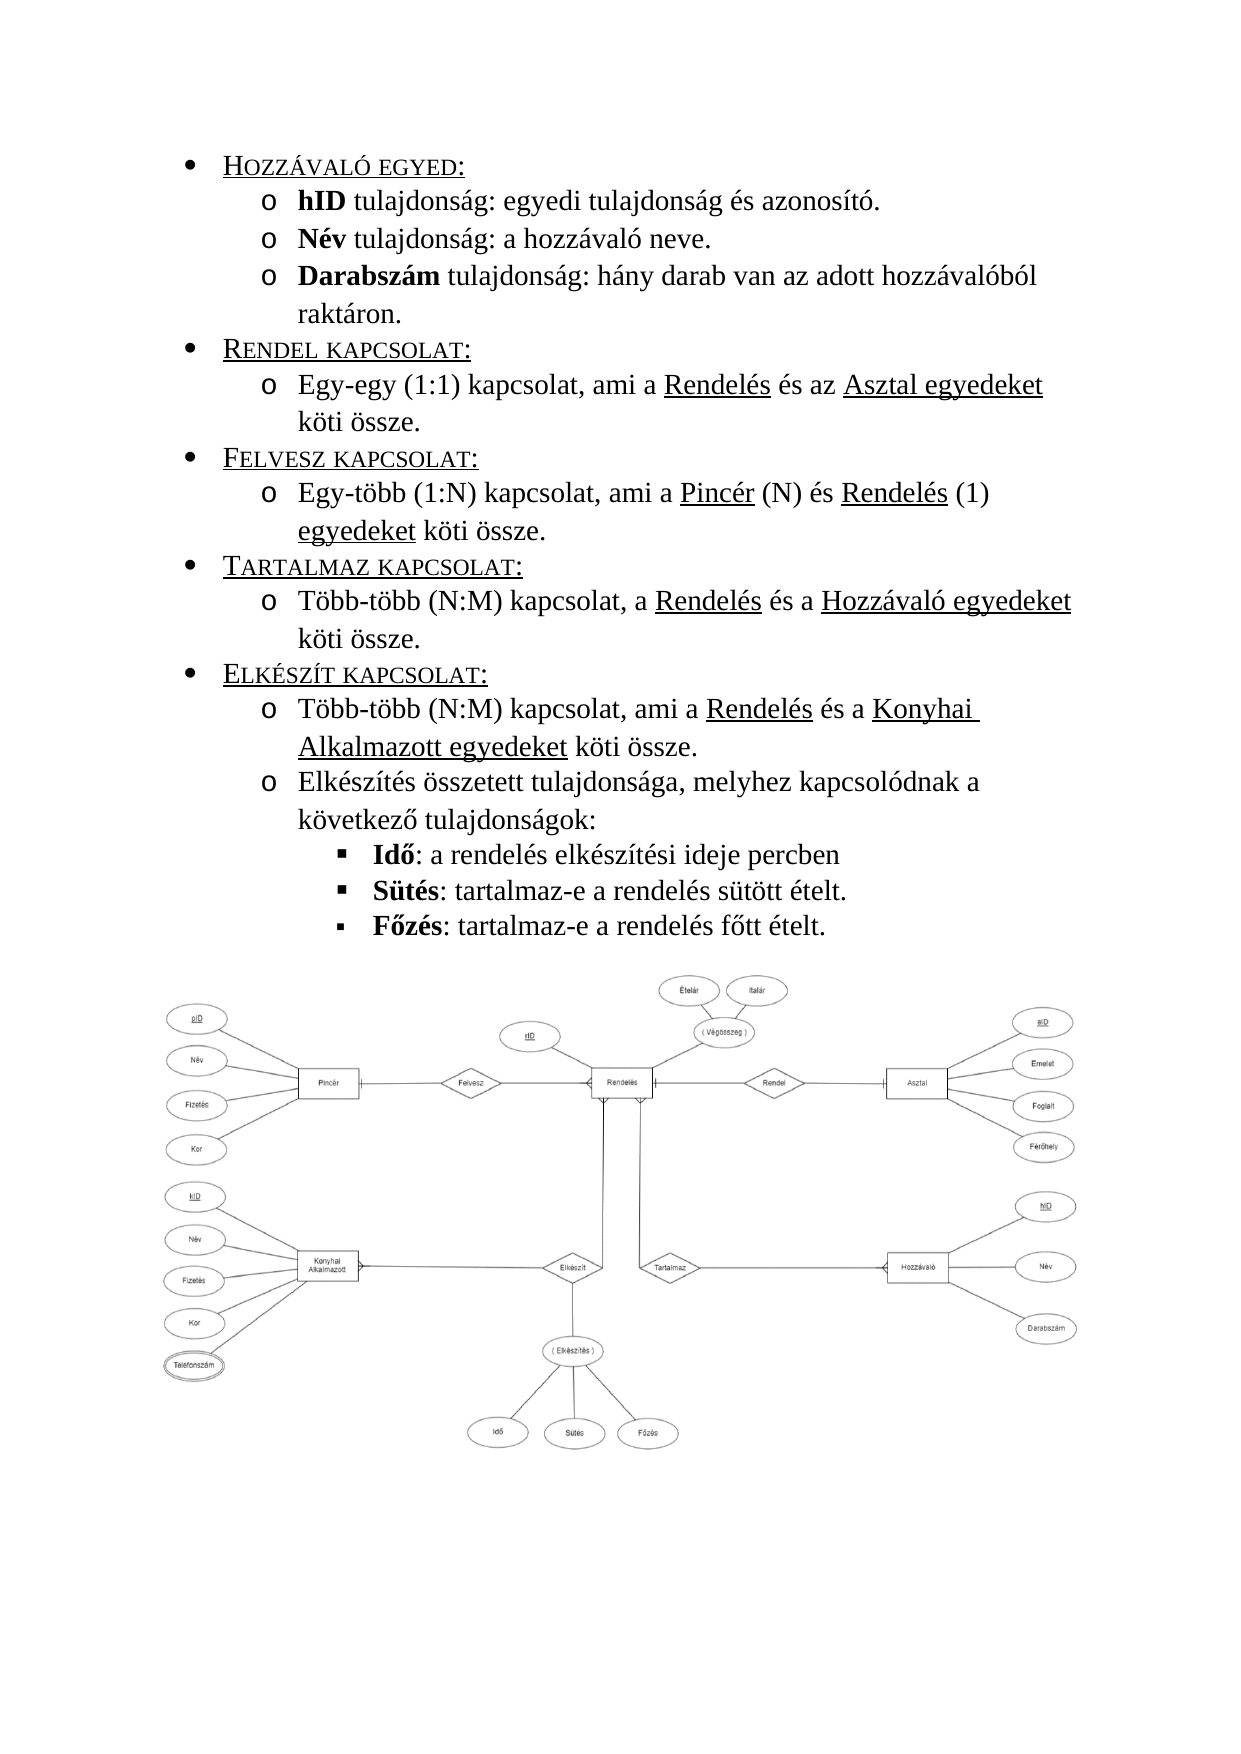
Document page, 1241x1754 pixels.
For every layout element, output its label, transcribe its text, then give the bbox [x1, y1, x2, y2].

list Felvesz kapcsolat: [185, 440, 1093, 473]
list Sütés: tartalmaz-e a rendelés sütött ételt. [335, 873, 1093, 906]
list Több-több (N:M) kapcsolat, a Rendelés és a Hozzávaló egyedeket köti össze. [260, 583, 1093, 654]
list Darabszám tulajdonság: hány darab van az adott hozzávalóból raktáron. [260, 258, 1093, 330]
list hID tulajdonság: egyedi tulajdonság és azonosító. [260, 183, 1093, 219]
list Főzés: tartalmaz-e a rendelés főtt ételt. [335, 908, 1093, 941]
list Név tulajdonság: a hozzávaló neve. [260, 221, 1093, 257]
list Hozzávaló egyed: [185, 148, 1093, 181]
picture [147, 959, 1092, 1464]
list Rendel kapcsolat: [185, 331, 1093, 365]
list Egy-egy (1:1) kapcsolat, ami a Rendelés és az Asztal egyedeket köti össze. [260, 367, 1093, 438]
list Tartalmaz kapcsolat: [185, 548, 1093, 582]
list Elkészít kapcsolat: [185, 656, 1093, 690]
list Egy-több (1:N) kapcsolat, ami a Pincér (N) és Rendelés (1) egyedeket köti össze. [260, 475, 1093, 546]
list Elkészítés összetett tulajdonsága, melyhez kapcsolódnak a következő tulajdonságok: [260, 764, 1093, 836]
list Idő: a rendelés elkészítési ideje percben [335, 837, 1093, 871]
list Több-több (N:M) kapcsolat, ami a Rendelés és a Konyhai Alkalmazott egyedeket köti össze. [260, 691, 1093, 763]
